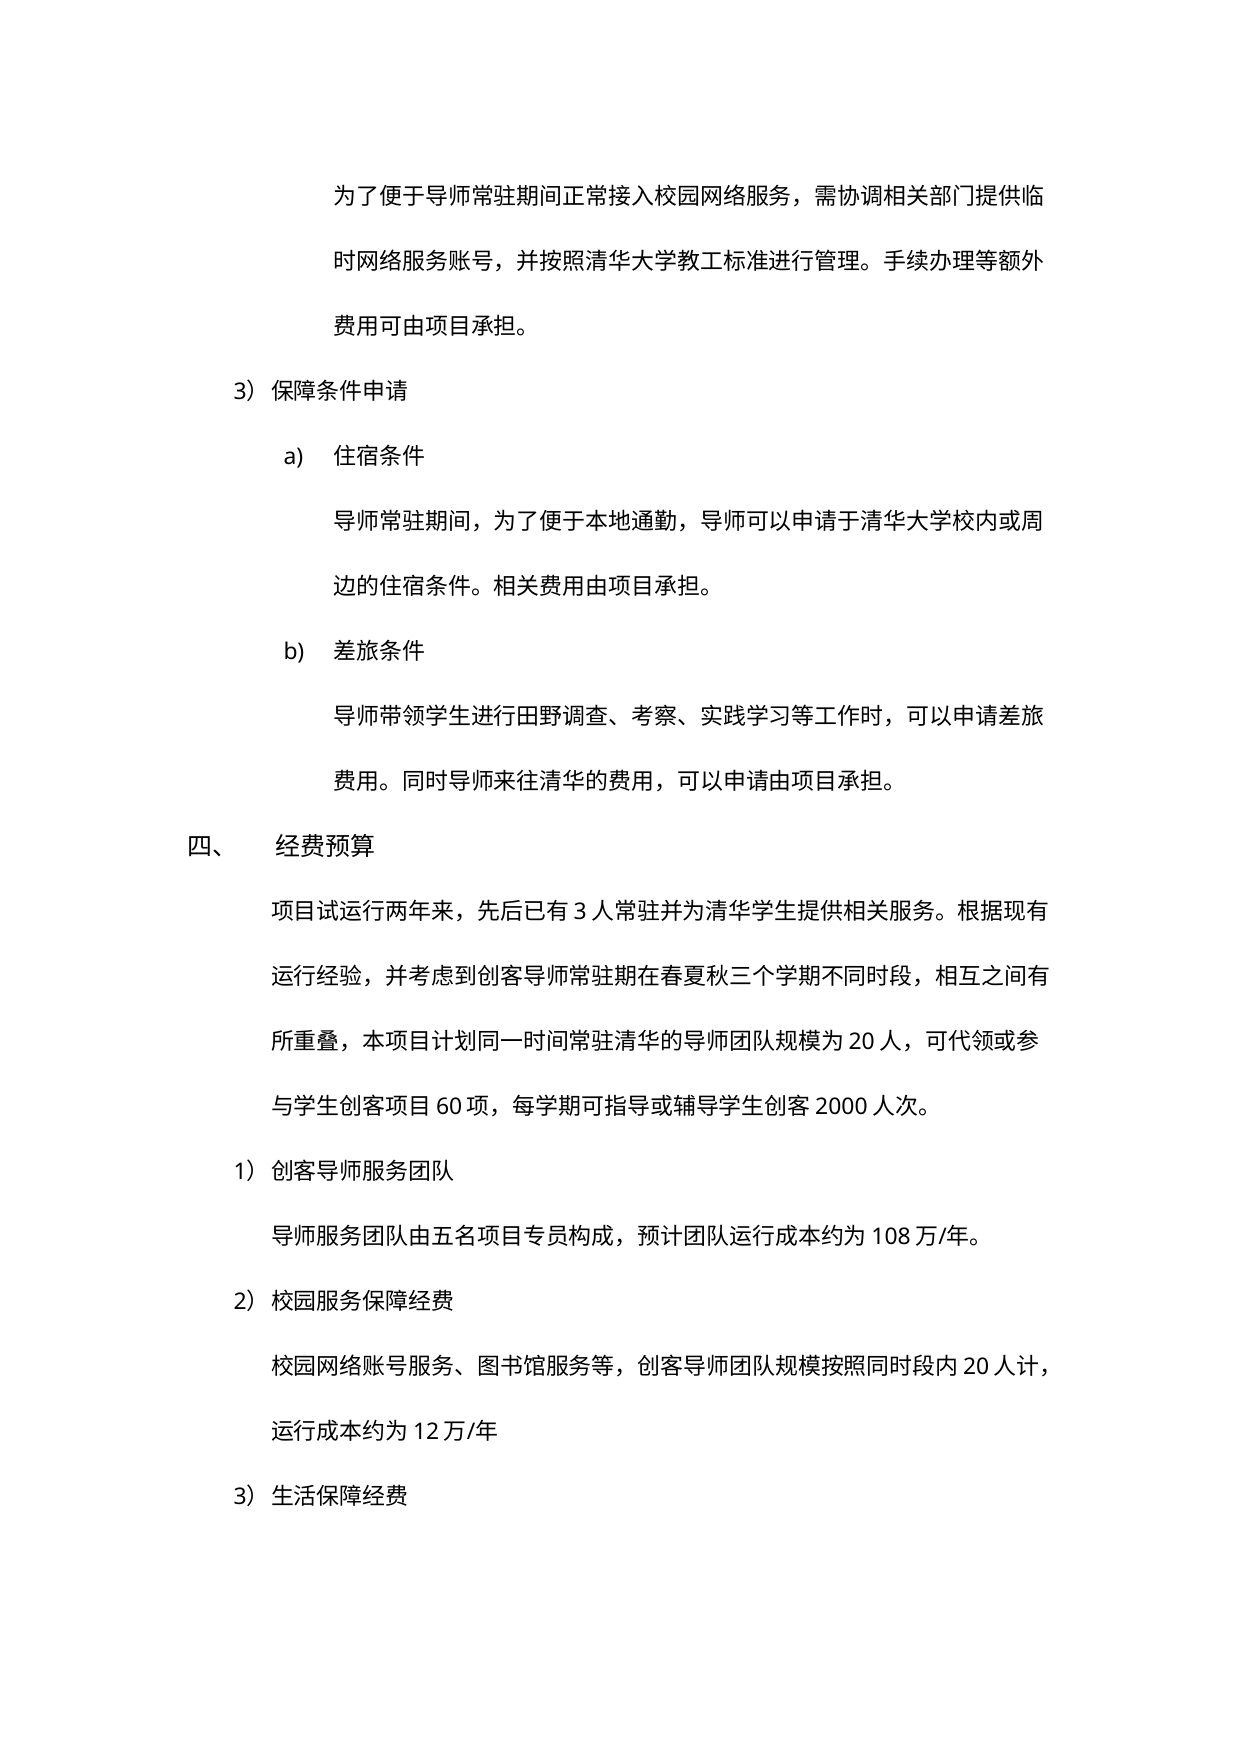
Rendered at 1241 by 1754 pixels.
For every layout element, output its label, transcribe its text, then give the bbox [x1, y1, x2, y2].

list 为了便于导师常驻期间正常接入校园网络服务，需协调相关部门提供临时网络服务账号，并按照清华大学教工标准进行管理。手续办理等额外费用可由项目承担。 [333, 162, 1053, 357]
list 项目试运行两年来，先后已有3人常驻并为清华学生提供相关服务。根据现有运行经验，并考虑到创客导师常驻期在春夏秋三个学期不同时段，相互之间有所重叠，本项目计划同一时间常驻清华的导师团队规模为20人，可代领或参与学生创客项目60项，每学期可指导或辅导学生创客2000人次。 [271, 877, 1053, 1137]
list 创客导师服务团队 [233, 1137, 1053, 1202]
list 保障条件申请 [233, 357, 1053, 422]
list 校园服务保障经费 [233, 1267, 1053, 1332]
list 导师带领学生进行田野调查、考察、实践学习等工作时，可以申请差旅费用。同时导师来往清华的费用，可以申请由项目承担。 [333, 682, 1053, 812]
list 导师服务团队由五名项目专员构成，预计团队运行成本约为108万/年。 [271, 1202, 1053, 1267]
list 校园网络账号服务、图书馆服务等，创客导师团队规模按照同时段内20人计，运行成本约为12万/年 [271, 1332, 1053, 1462]
list 生活保障经费 [233, 1462, 1053, 1527]
list 经费预算 [187, 812, 1053, 877]
list 住宿条件 [283, 422, 1053, 487]
list 导师常驻期间，为了便于本地通勤，导师可以申请于清华大学校内或周边的住宿条件。相关费用由项目承担。 [333, 487, 1053, 617]
list 差旅条件 [283, 617, 1053, 682]
